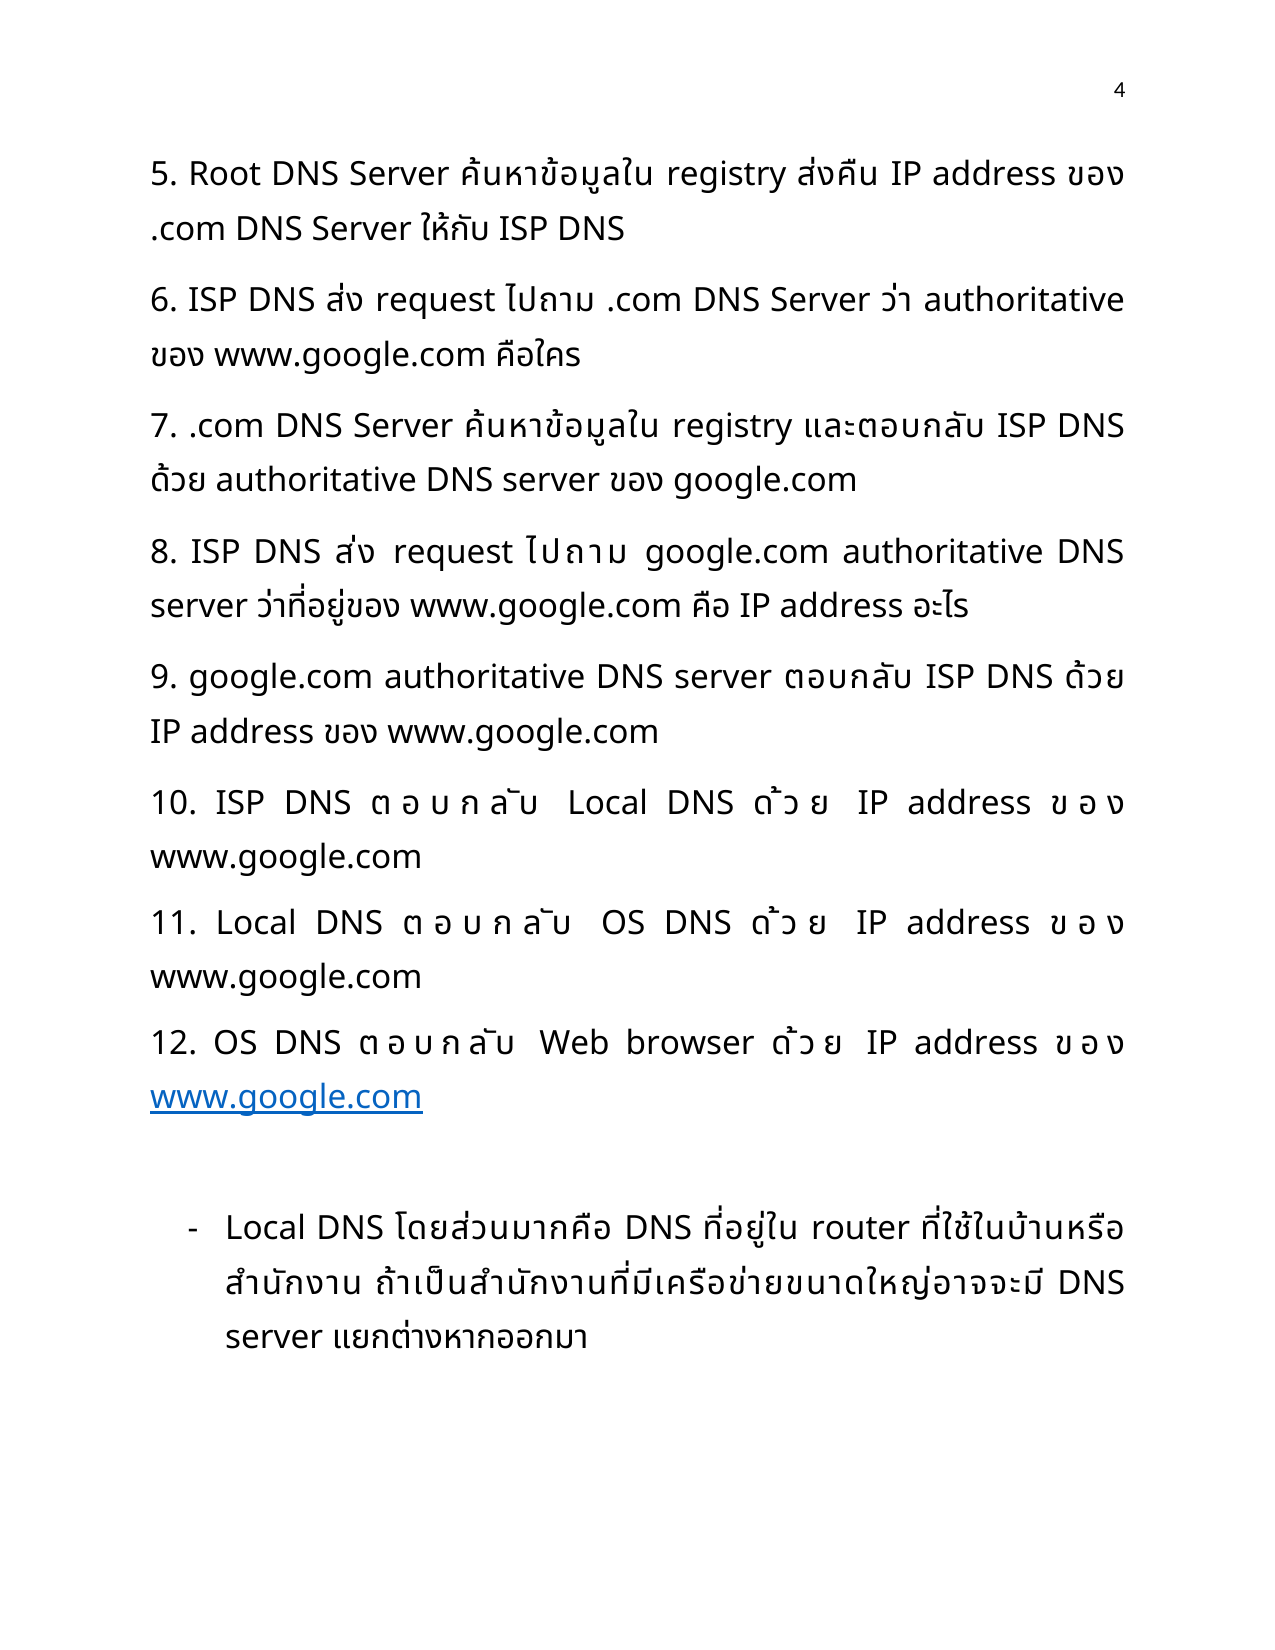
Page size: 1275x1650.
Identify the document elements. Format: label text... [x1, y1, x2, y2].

text 11. Local DNS ตอบกลับ OS DNS ด้วย IP address ของ www.google.com [150, 899, 1125, 998]
text 6. ISP DNS ส่ง request ไปถาม .com DNS Server ว่า authoritative ของ www.google.com คือใคร [150, 276, 1125, 381]
text 9. google.com authoritative DNS server ตอบกลับ ISP DNS ด้วย IP address ของ www.google.com [150, 653, 1125, 758]
text 5. Root DNS Server ค้นหาข้อมูลใน registry ส่งคืน IP address ของ .com DNS Server ให้กับ ISP DNS [150, 150, 1125, 255]
text 10. ISP DNS ตอบกลับ Local DNS ด้วย IP address ของ www.google.com [150, 779, 1125, 879]
text 8. ISP DNS ส่ง request ไปถาม google.com authoritative DNS server ว่าที่อยู่ของ www.google.com คือ IP address อะไร [150, 527, 1125, 633]
list Local DNS โดยส่วนมากคือ DNS ที่อยู่ใน router ที่ใช้ในบ้านหรือสำนักงาน ถ้าเป็นสำนักงานที่มีเครือข่ายขนาดใหญ่อาจจะมี DNS server แยกต่างหากออกมา [187, 1204, 1125, 1364]
text 7. .com DNS Server ค้นหาข้อมูลใน registry และตอบกลับ ISP DNS ด้วย authoritative DNS server ของ google.com [150, 402, 1125, 507]
text 12. OS DNS ตอบกลับ Web browser ด้วย IP address ของ www.google.com [150, 1019, 1125, 1118]
